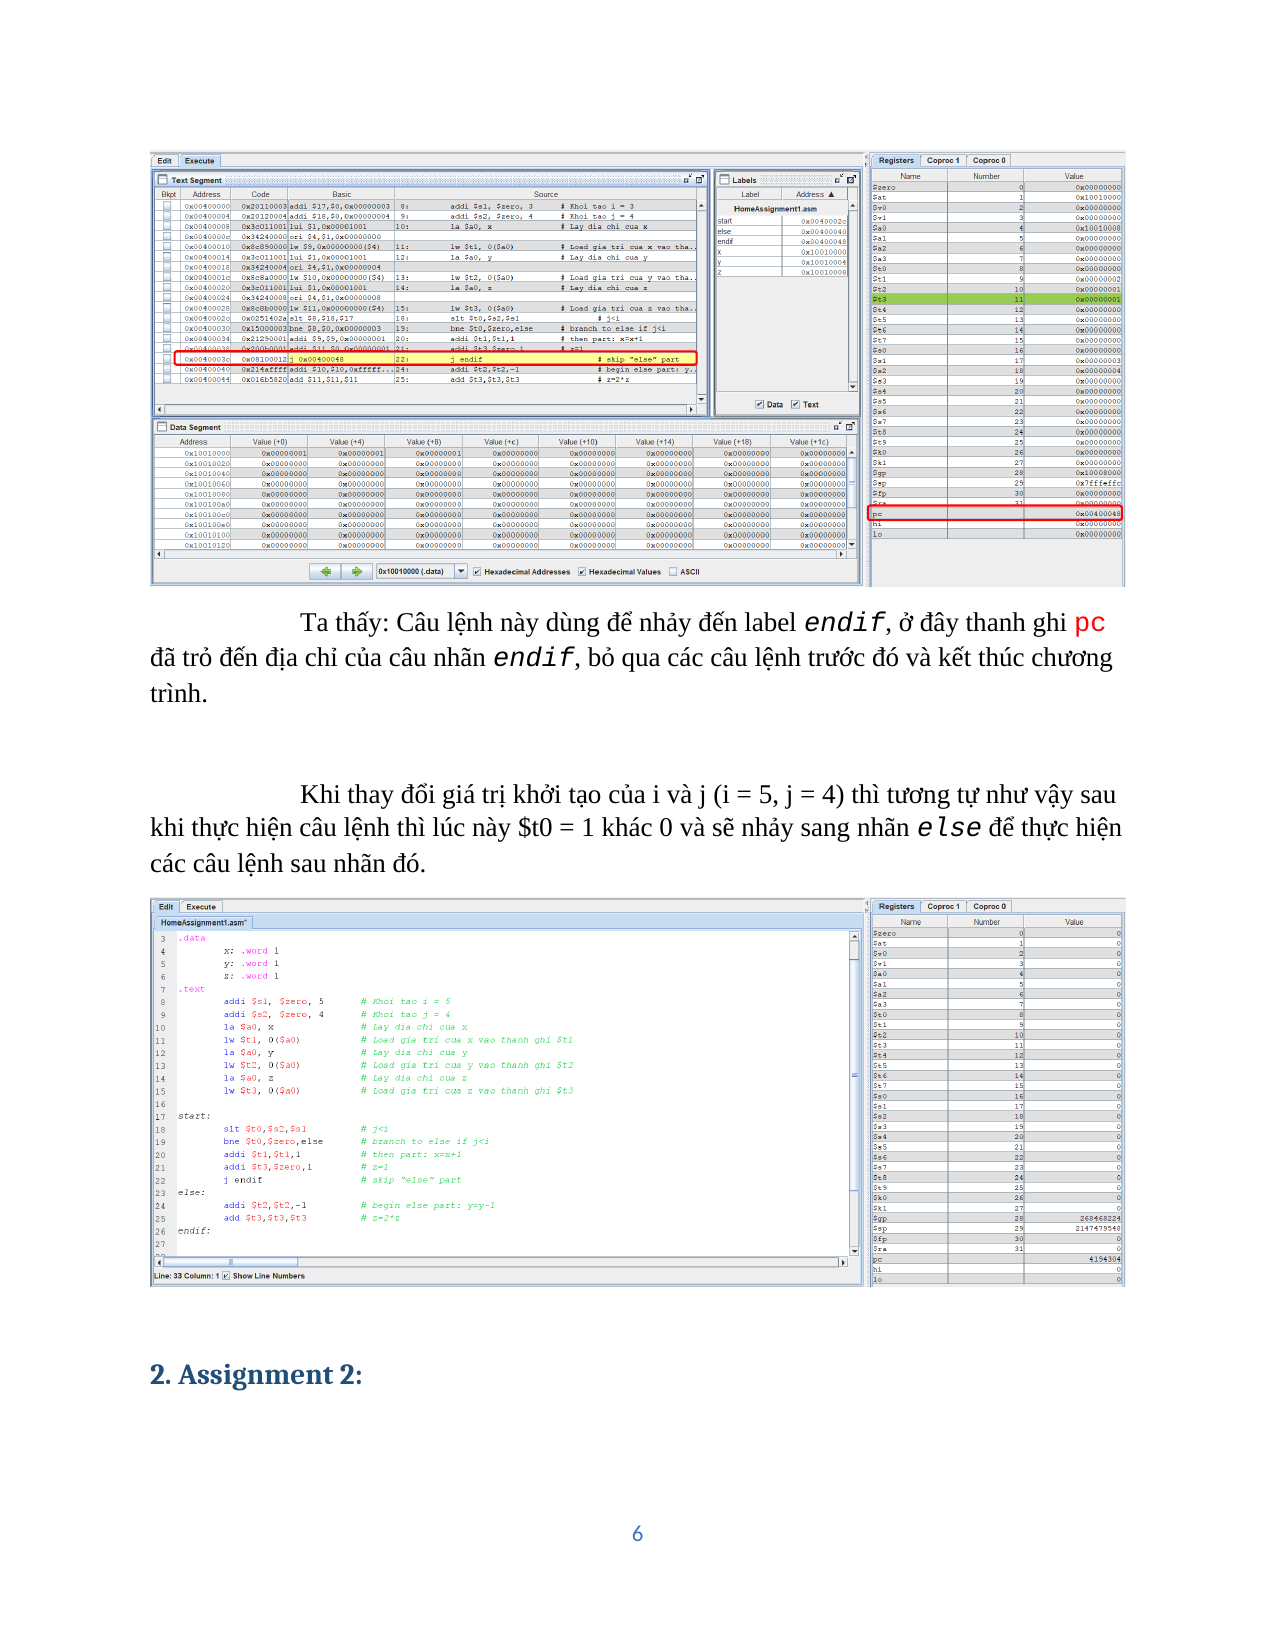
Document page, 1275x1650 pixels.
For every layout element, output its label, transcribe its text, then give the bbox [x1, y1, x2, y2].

text 2. Assignment 2: [150, 1358, 1125, 1392]
text Khi thay đổi giá trị khởi tạo của i và j (i = 5, j = 4) thì tương tự như vậy sau khi thực hiện câu lệnh thì lúc này $t0 = 1 khác 0 và sẽ nhảy sang nhãn else để thực hiện các câu lệnh sau nhãn đó. [150, 778, 1125, 878]
picture [150, 150, 1125, 587]
picture [150, 897, 1125, 1287]
text Ta thấy: Câu lệnh này dùng để nhảy đến label endif, ở đây thanh ghi pc đã trỏ đến địa chỉ của câu nhãn endif, bỏ qua các câu lệnh trước đó và kết thúc chương trình. [150, 606, 1125, 708]
